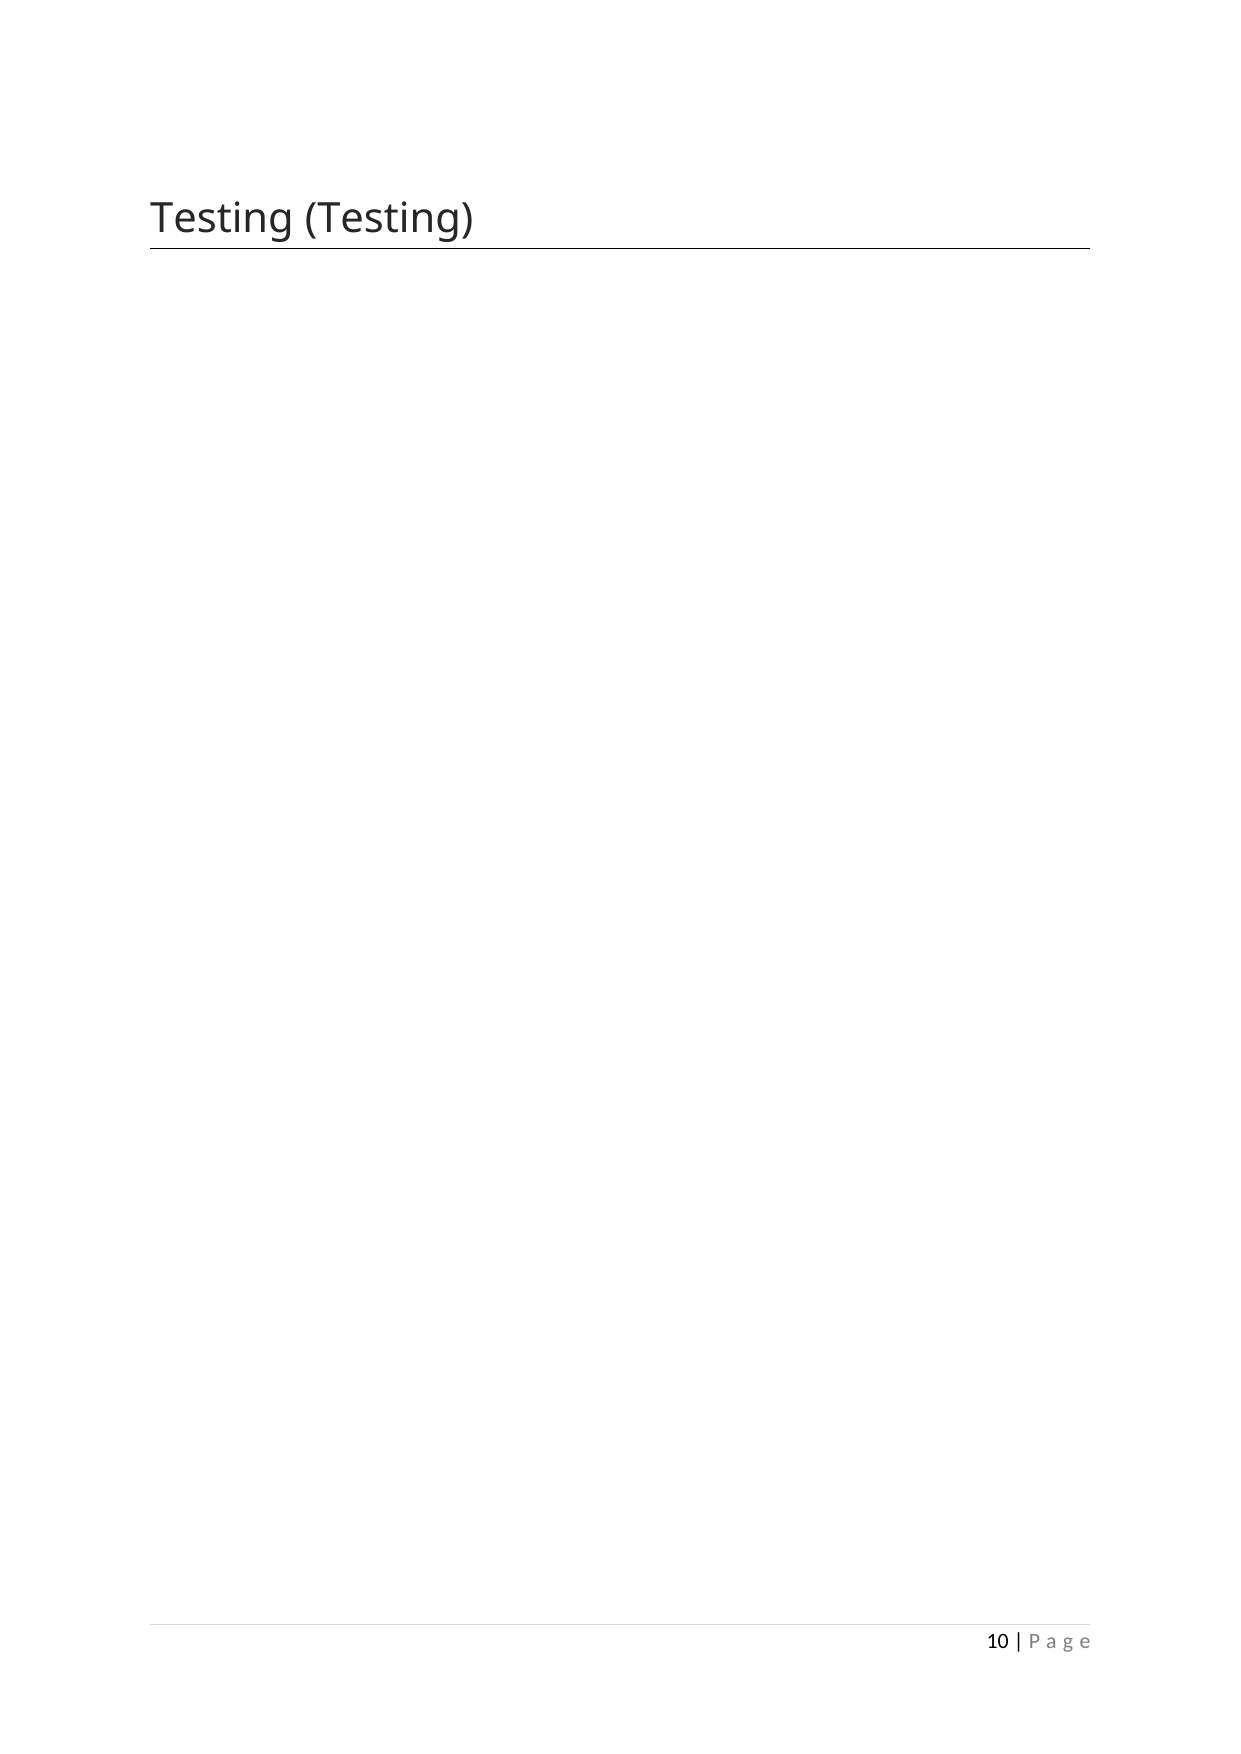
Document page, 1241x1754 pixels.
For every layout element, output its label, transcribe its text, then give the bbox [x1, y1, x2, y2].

subtitle Testing (Testing) [150, 187, 1090, 248]
